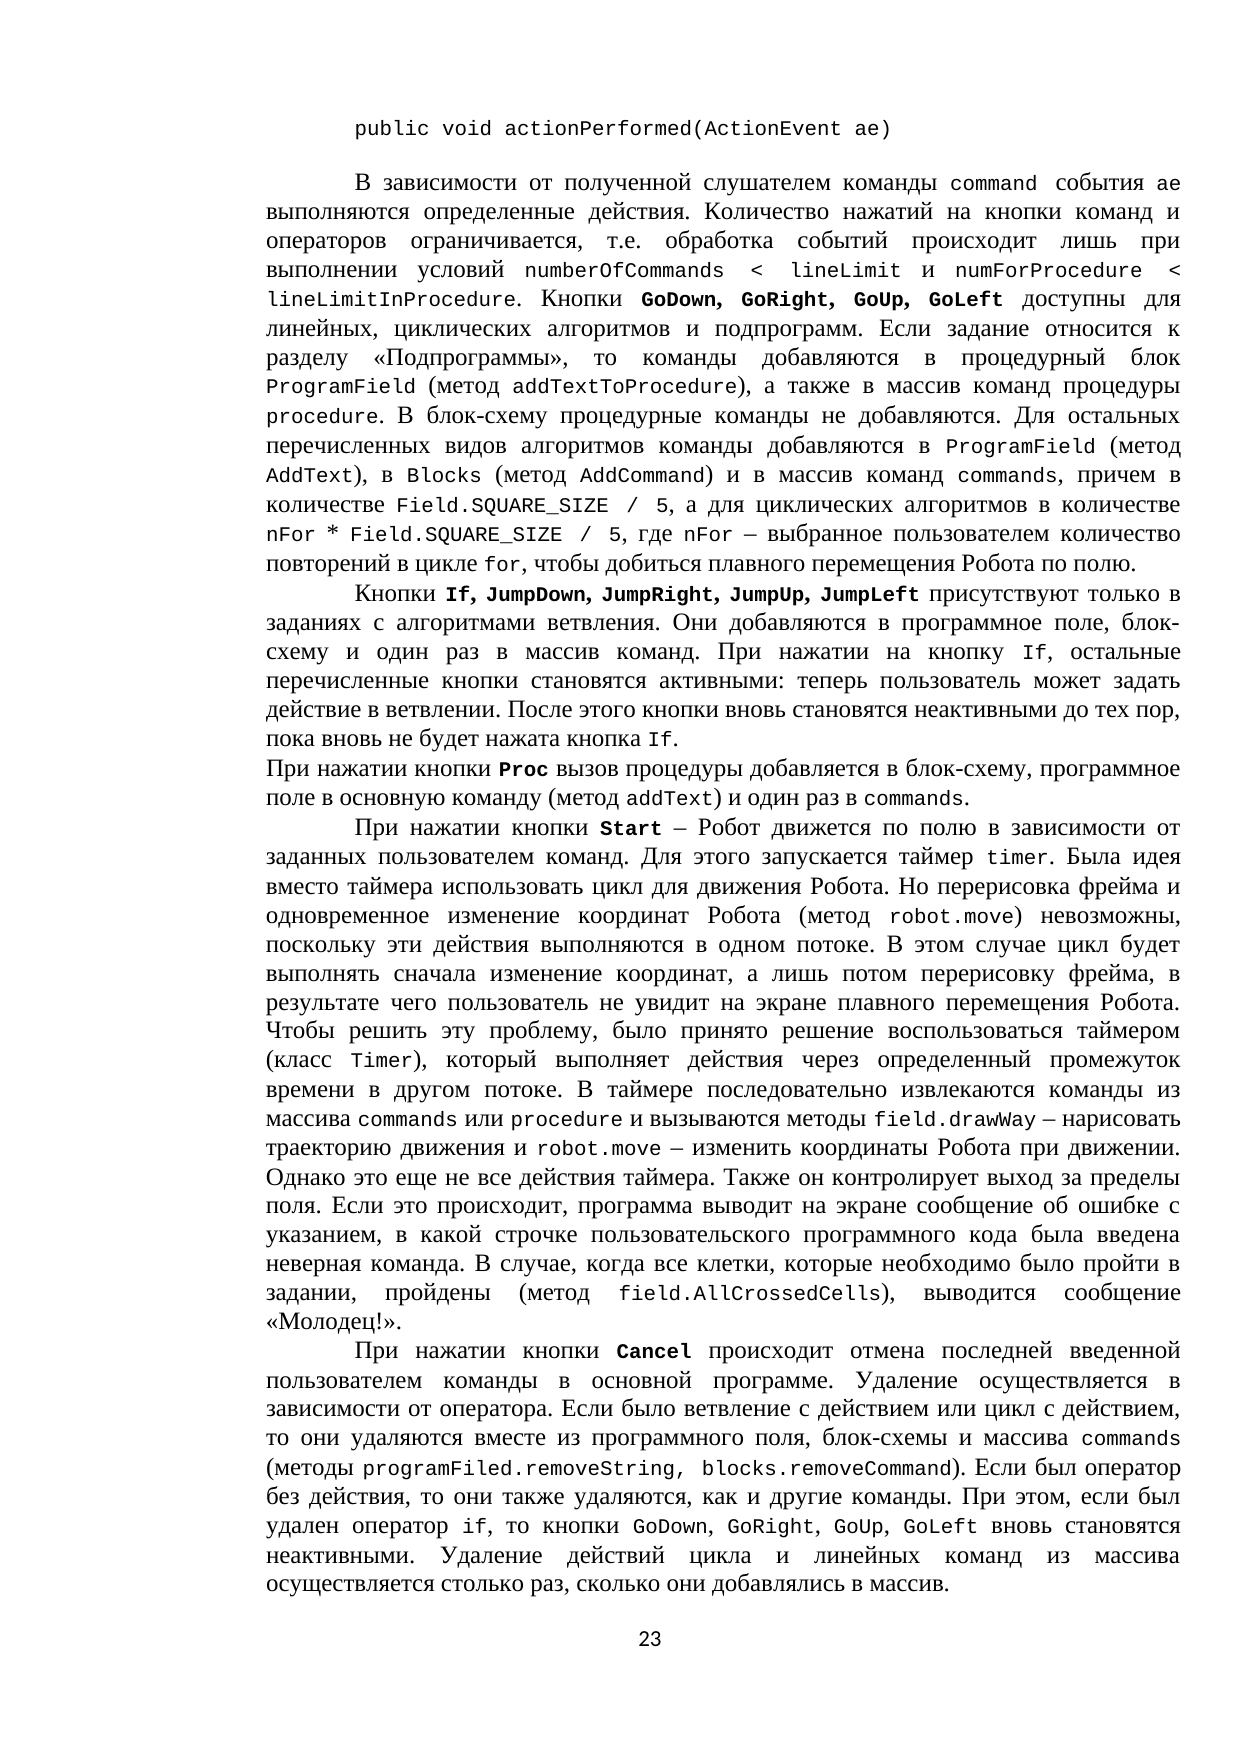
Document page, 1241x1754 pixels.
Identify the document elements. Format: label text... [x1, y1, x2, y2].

text При нажатии кнопки Cancel происходит отмена последней введенной пользователем команды в основной программе. Удаление осуществляется в зависимости от оператора. Если было ветвление с действием или цикл с действием, то они удаляются вместе из программного поля, блок-схемы и массива commands (методы programFiled.removeString, blocks.removeCommand). Если был оператор без действия, то они также удаляются, как и другие команды. При этом, если был удален оператор if, то кнопки GoDown, GoRight, GoUp, GoLeft вновь становятся неактивными. Удаление действий цикла и линейных команд из массива осуществляется столько раз, сколько они добавлялись в массив. [266, 1335, 1181, 1597]
text public void actionPerformed(ActionEvent ae) [267, 118, 1181, 142]
text При нажатии кнопки Proc вызов процедуры добавляется в блок-схему, программное поле в основную команду (метод addText) и один раз в commands. [266, 753, 1181, 812]
text В зависимости от полученной слушателем команды command события ae выполняются определенные действия. Количество нажатий на кнопки команд и операторов ограничивается, т.е. обработка событий происходит лишь при выполнении условий numberOfCommands < lineLimit и numForProcedure < lineLimitInProcedure. Кнопки GoDown, GoRight, GoUp, GoLeft доступны для линейных, циклических алгоритмов и подпрограмм. Если задание относится к разделу «Подпрограммы», то команды добавляются в процедурный блок ProgramField (метод addTextToProcedure), а также в массив команд процедуры procedure. В блок-схему процедурные команды не добавляются. Для остальных перечисленных видов алгоритмов команды добавляются в ProgramField (метод AddText), в Blocks (метод AddCommand) и в массив команд commands, причем в количестве Field.SQUARE_SIZE / 5, а для циклических алгоритмов в количестве nFor * Field.SQUARE_SIZE / 5, где nFor – выбранное пользователем количество повторений в цикле for, чтобы добиться плавного перемещения Робота по полю. [266, 167, 1181, 578]
text При нажатии кнопки Start – Робот движется по полю в зависимости от заданных пользователем команд. Для этого запускается таймер timer. Была идея вместо таймера использовать цикл для движения Робота. Но перерисовка фрейма и одновременное изменение координат Робота (метод robot.move) невозможны, поскольку эти действия выполняются в одном потоке. В этом случае цикл будет выполнять сначала изменение координат, а лишь потом перерисовку фрейма, в результате чего пользователь не увидит на экране плавного перемещения Робота. Чтобы решить эту проблему, было принято решение воспользоваться таймером (класс Timer), который выполняет действия через определенный промежуток времени в другом потоке. В таймере последовательно извлекаются команды из массива commands или procedure и вызываются методы field.drawWay – нарисовать траекторию движения и robot.move – изменить координаты Робота при движении. Однако это еще не все действия таймера. Также он контролирует выход за пределы поля. Если это происходит, программа выводит на экране сообщение об ошибке с указанием, в какой строчке пользовательского программного кода была введена неверная команда. В случае, когда все клетки, которые необходимо было пройти в задании, пройдены (метод field.AllCrossedCells), выводится сообщение «Молодец!». [266, 812, 1181, 1335]
text Кнопки If, JumpDown, JumpRight, JumpUp, JumpLeft присутствуют только в заданиях с алгоритмами ветвления. Они добавляются в программное поле, блок-схему и один раз в массив команд. При нажатии на кнопку If, остальные перечисленные кнопки становятся активными: теперь пользователь может задать действие в ветвлении. После этого кнопки вновь становятся неактивными до тех пор, пока вновь не будет нажата кнопка If. [266, 578, 1181, 753]
